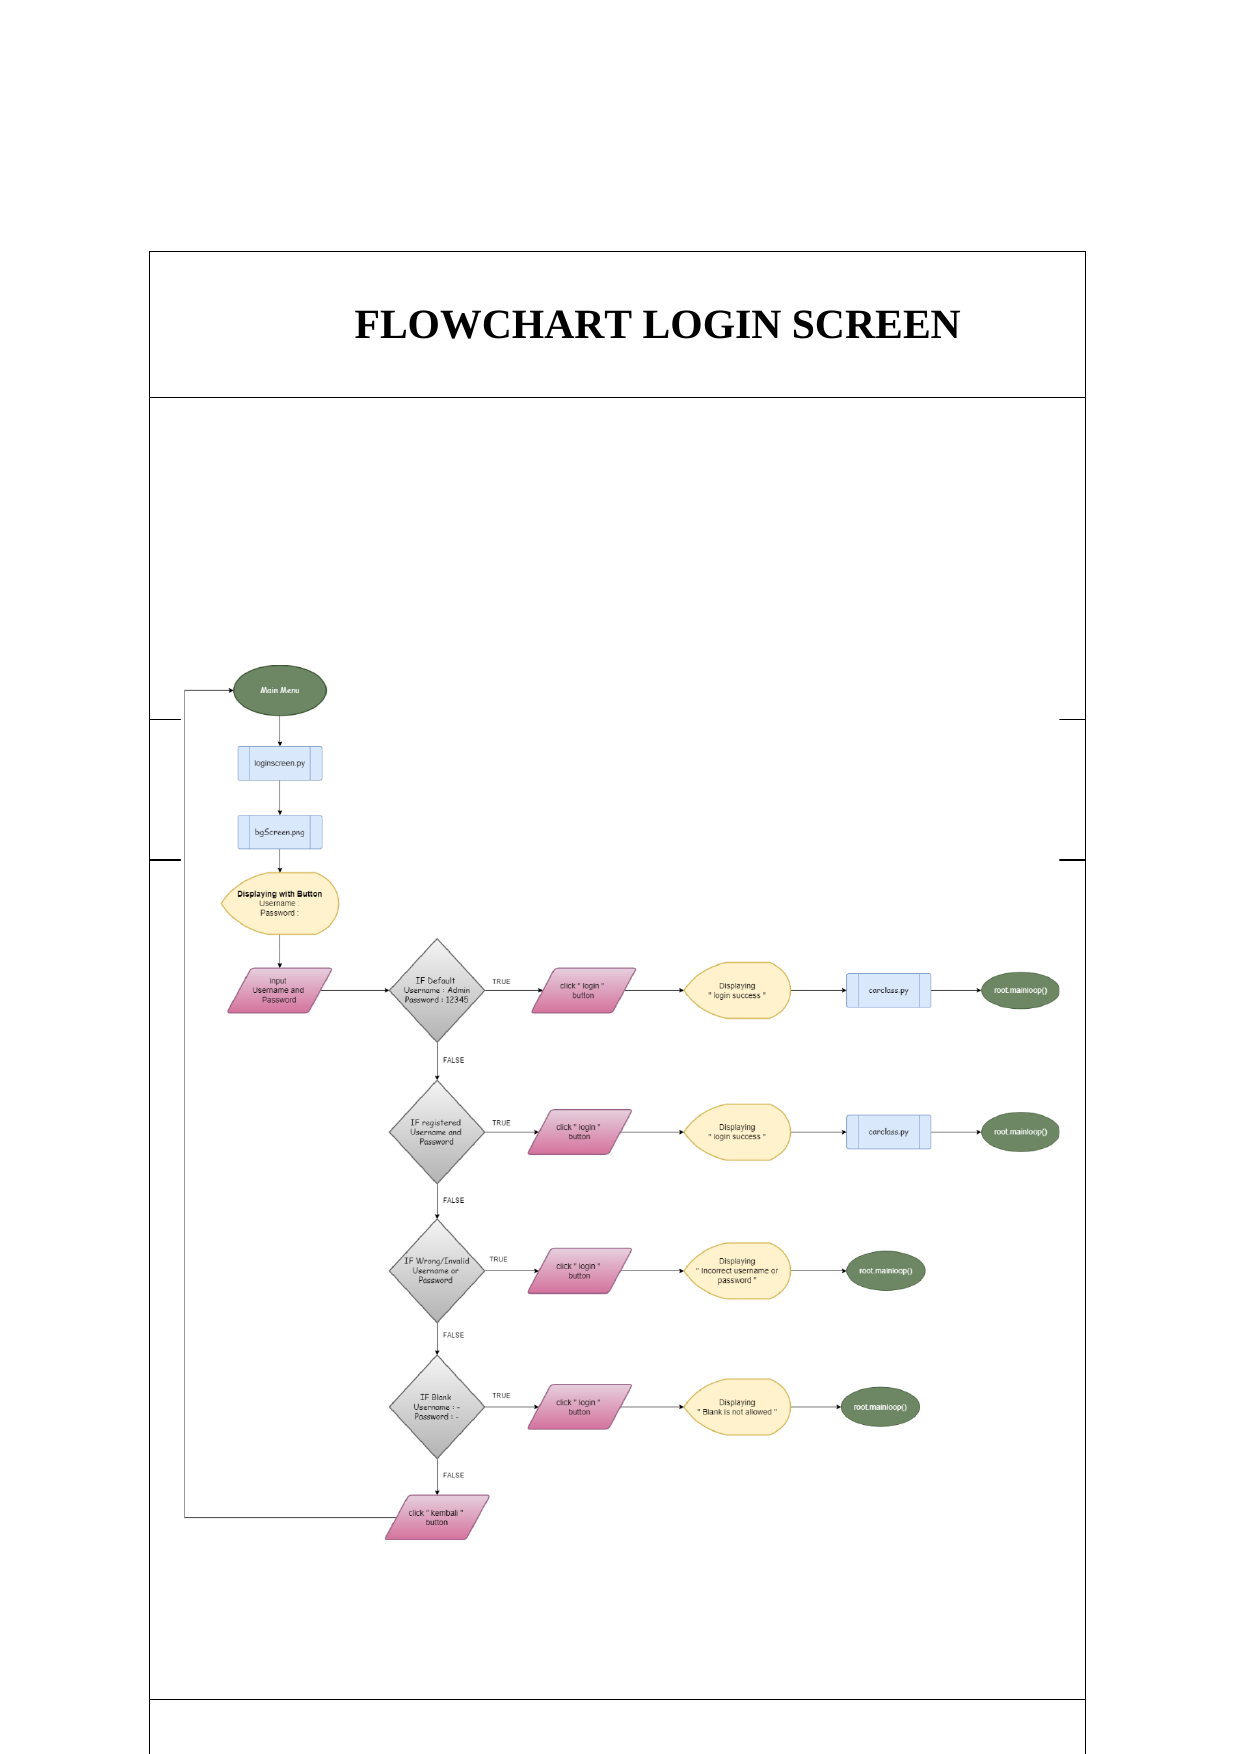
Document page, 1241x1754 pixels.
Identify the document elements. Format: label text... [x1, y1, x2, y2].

text FLOWCHART LOGIN SCREEN [150, 299, 1090, 347]
picture [180, 665, 1060, 1540]
